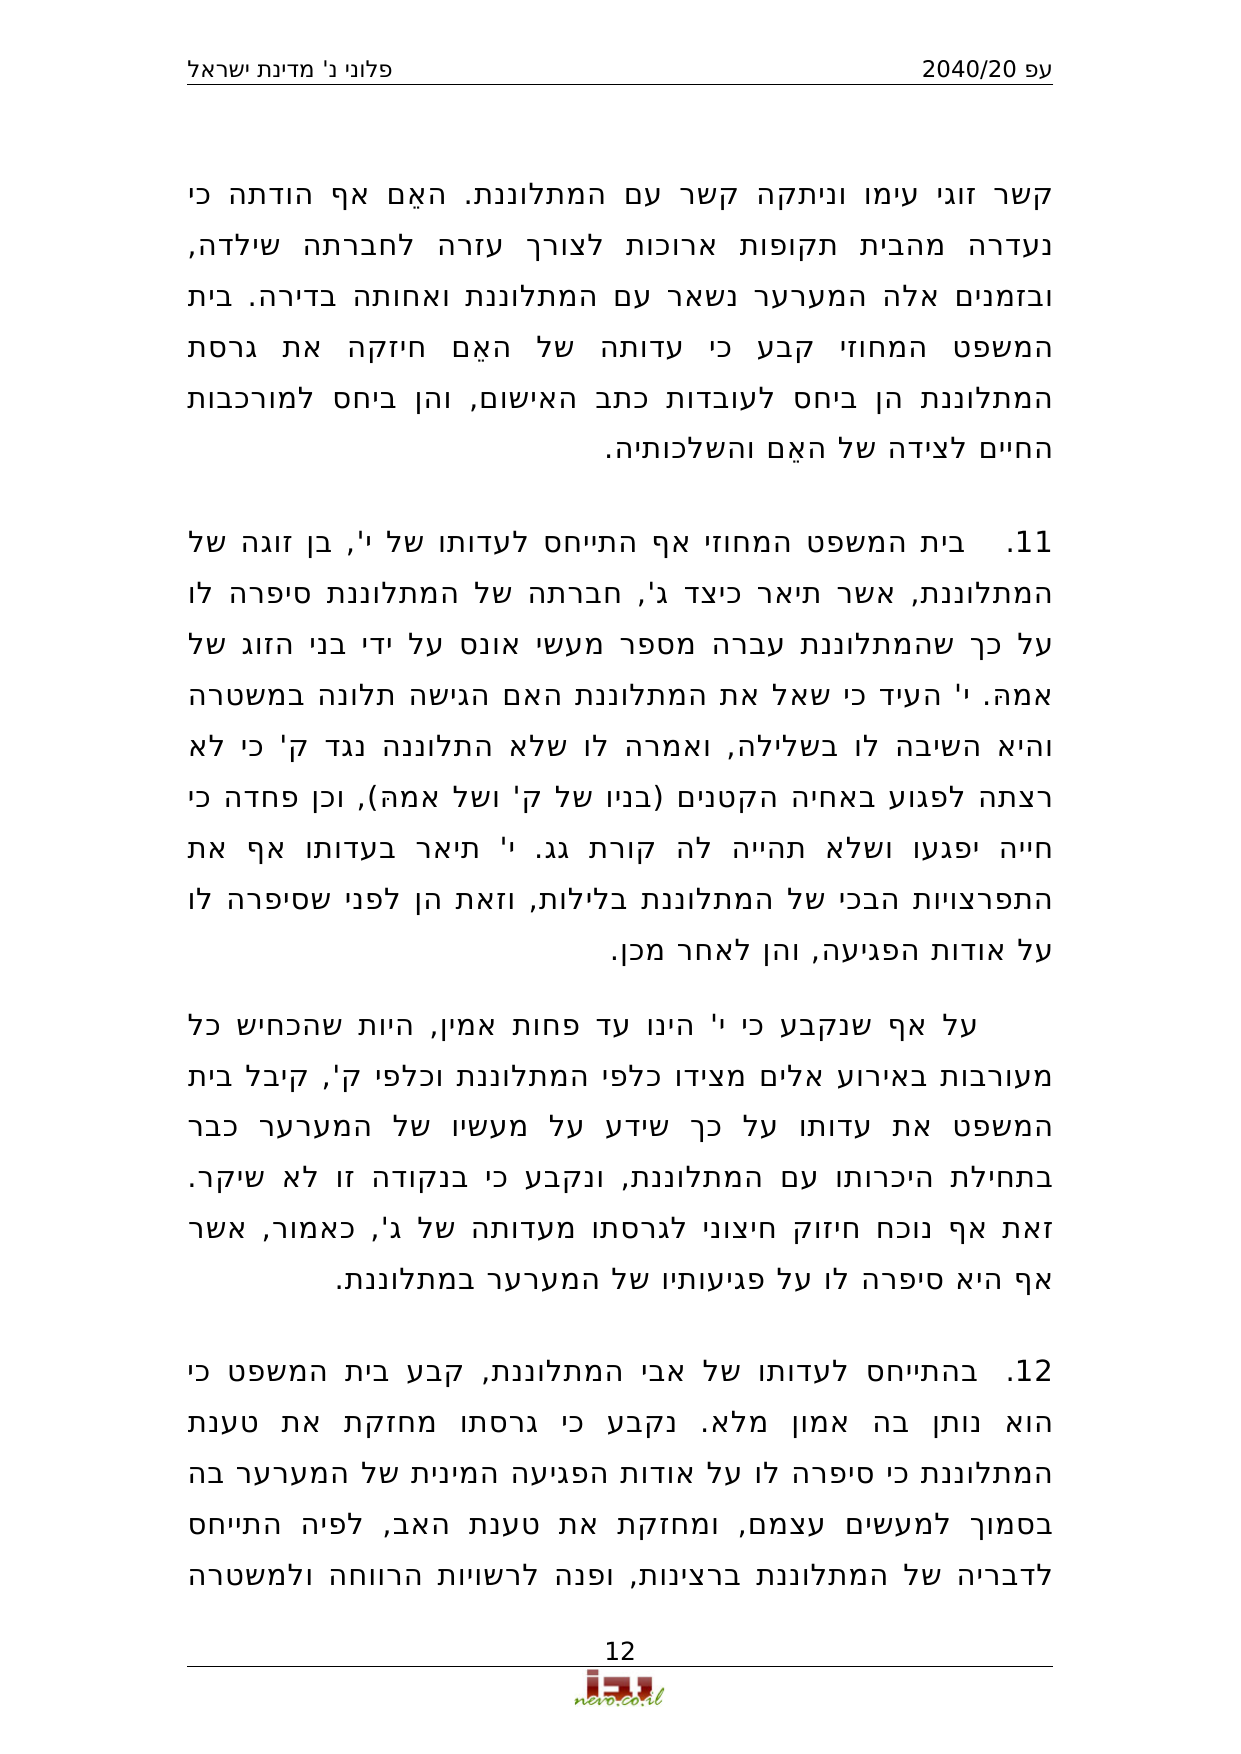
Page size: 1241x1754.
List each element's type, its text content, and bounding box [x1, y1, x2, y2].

text 11. בית המשפט המחוזי אף התייחס לעדותו של י', בן זוגה של המתלוננת, אשר תיאר כיצד ג', חברתה של המתלוננת סיפרה לו על כך שהמתלוננת עברה מספר מעשי אונס על ידי בני הזוג של אמהּ. י' העיד כי שאל את המתלוננת האם הגישה תלונה במשטרה והיא השיבה לו בשלילה, ואמרה לו שלא התלוננה נגד ק' כי לא רצתה לפגוע באחיה הקטנים (בניו של ק' ושל אמהּ), וכן פחדה כי חייה יפגעו ושלא תהייה לה קורת גג. י' תיאר בעדותו אף את התפרצויות הבכי של המתלוננת בלילות, וזאת הן לפני שסיפרה לו על אודות הפגיעה, והן לאחר מכן. [187, 525, 1053, 967]
picture [574, 1669, 666, 1707]
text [187, 177, 1053, 466]
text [187, 1354, 1053, 1592]
text על אף שנקבע כי י' הינו עד פחות אמין, היות שהכחיש כל מעורבות באירוע אלים מצידו כלפי המתלוננת וכלפי ק', קיבל בית המשפט את עדותו על כך שידע על מעשיו של המערער כבר בתחילת היכרותו עם המתלוננת, ונקבע כי בנקודה זו לא שיקר. זאת אף נוכח חיזוק חיצוני לגרסתו מעדותה של ג', כאמור, אשר אף היא סיפרה לו על פגיעותיו של המערער במתלוננת. [187, 1008, 1053, 1297]
